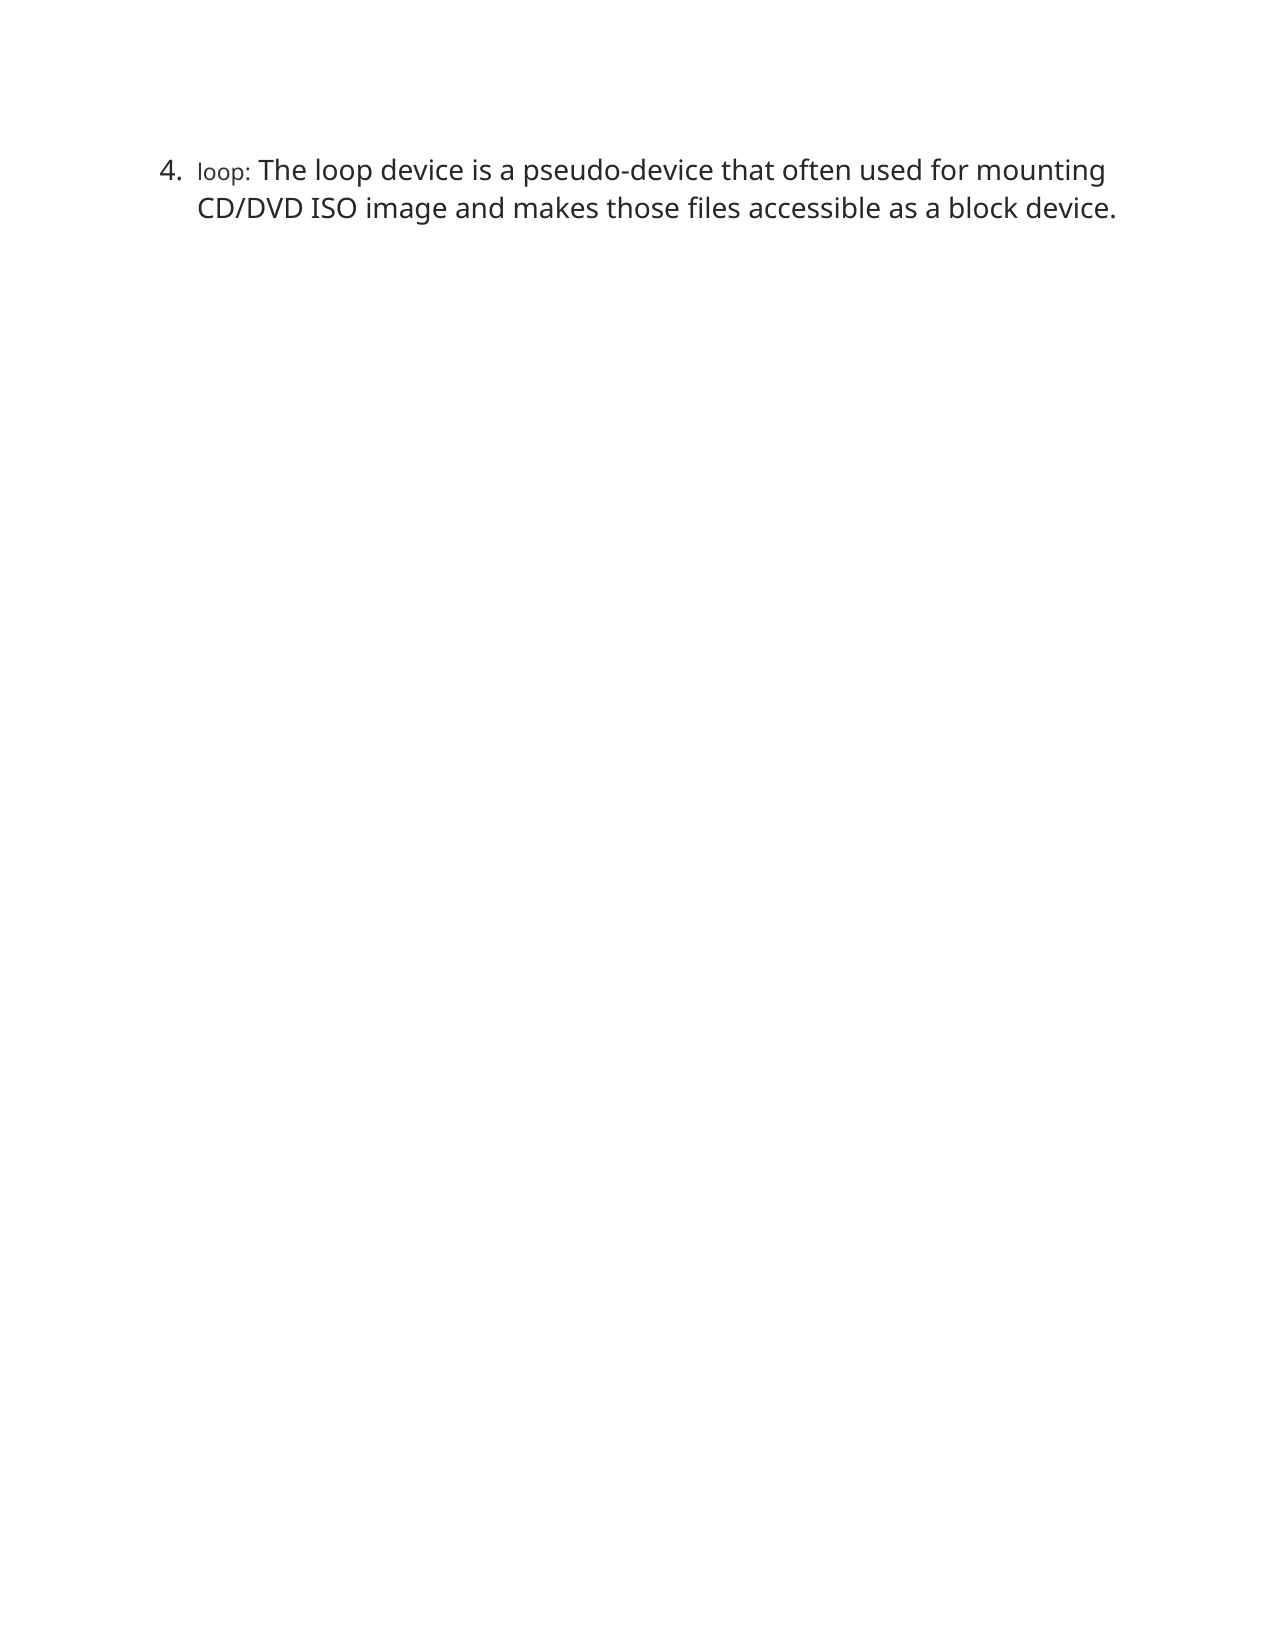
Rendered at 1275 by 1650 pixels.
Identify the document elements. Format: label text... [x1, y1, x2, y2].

list loop: The loop device is a pseudo-device that often used for mounting CD/DVD ISO image and makes those files accessible as a block device. [159, 150, 1125, 227]
